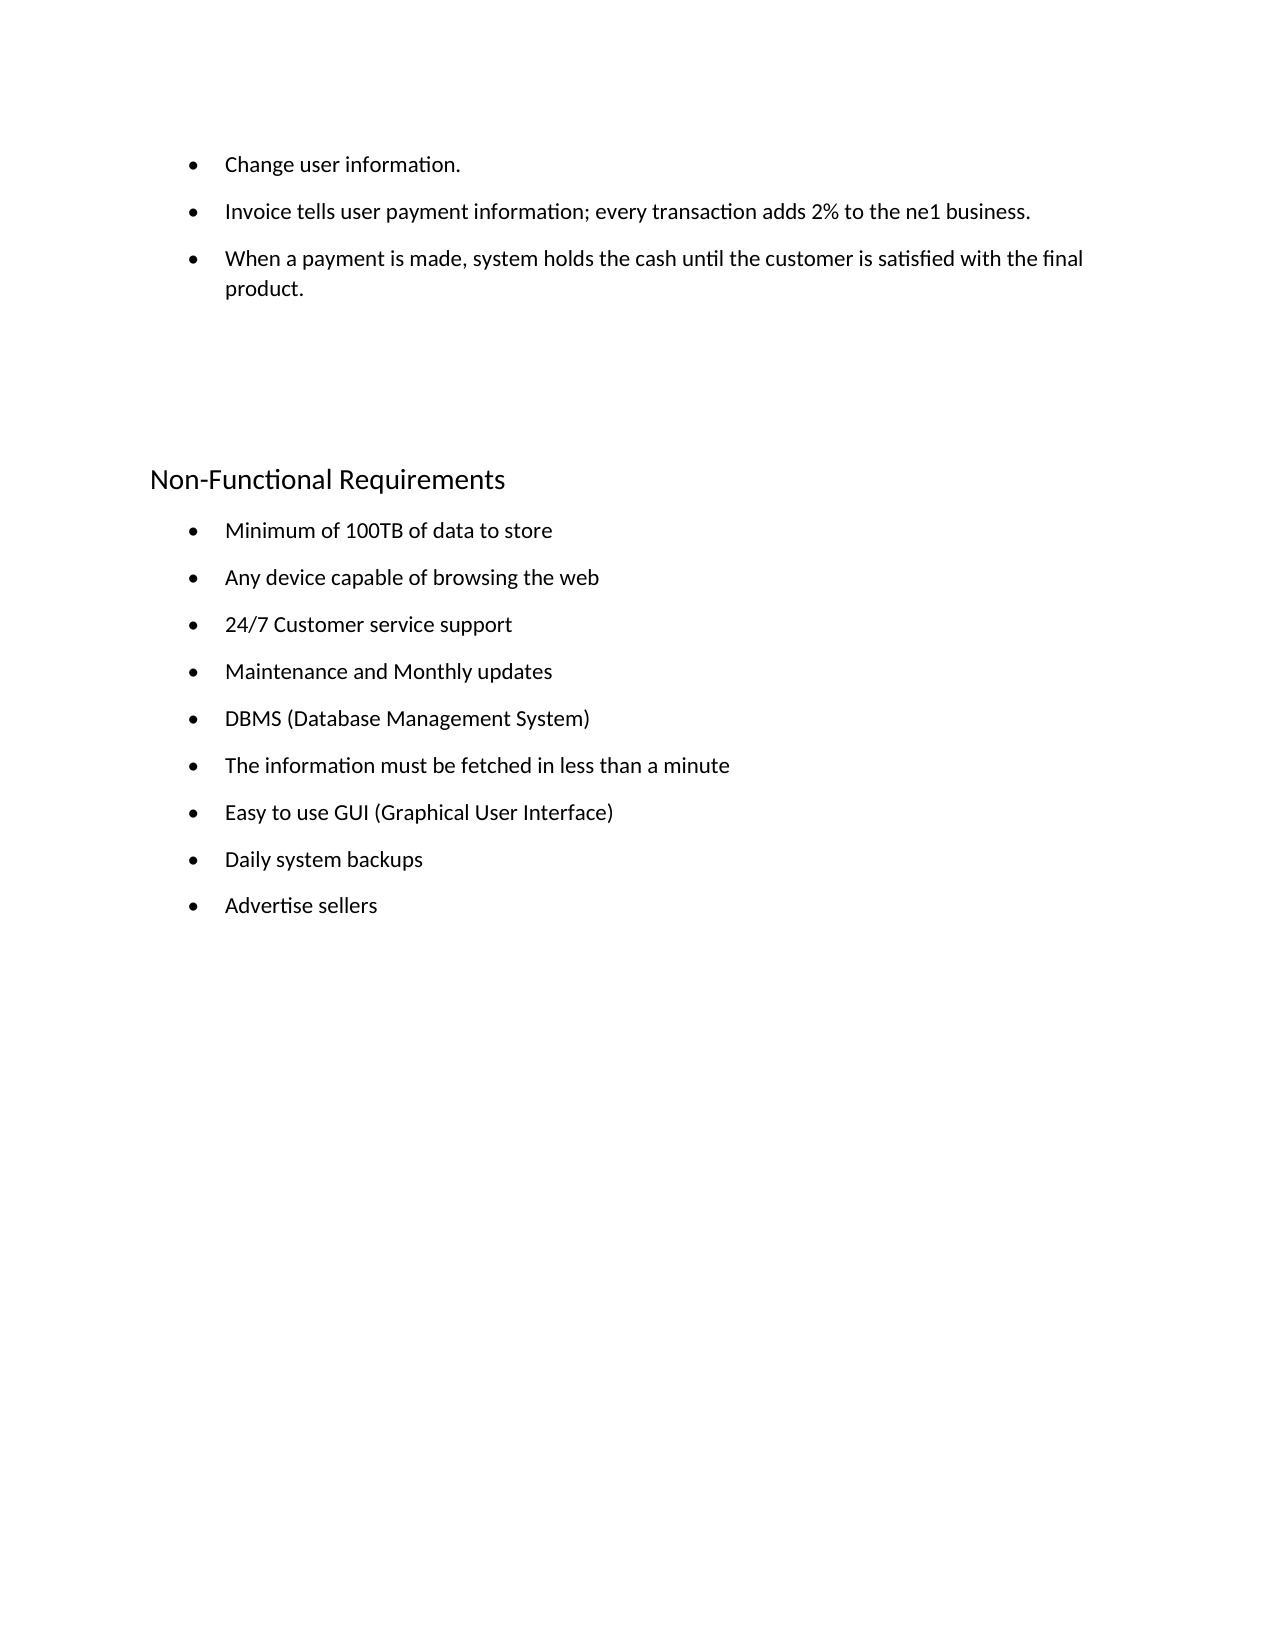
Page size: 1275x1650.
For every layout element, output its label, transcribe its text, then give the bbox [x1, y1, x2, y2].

list The information must be fetched in less than a minute [187, 751, 1125, 779]
list Any device capable of browsing the web [187, 563, 1125, 591]
list DBMS (Database Management System) [187, 704, 1125, 732]
list 24/7 Customer service support [187, 610, 1125, 638]
list Change user information. [187, 150, 1125, 178]
list Invoice tells user payment information; every transaction adds 2% to the ne1 business. [187, 197, 1125, 225]
text Non-Functional Requirements [150, 461, 1125, 497]
list Minimum of 100TB of data to store [187, 517, 1125, 544]
list Daily system backups [187, 845, 1125, 873]
list Maintenance and Monthly updates [187, 657, 1125, 685]
list Advertise sellers [187, 892, 1125, 919]
list Easy to use GUI (Graphical User Interface) [187, 798, 1125, 826]
list When a payment is made, system holds the cash until the customer is satisfied with the final product. [187, 244, 1125, 302]
